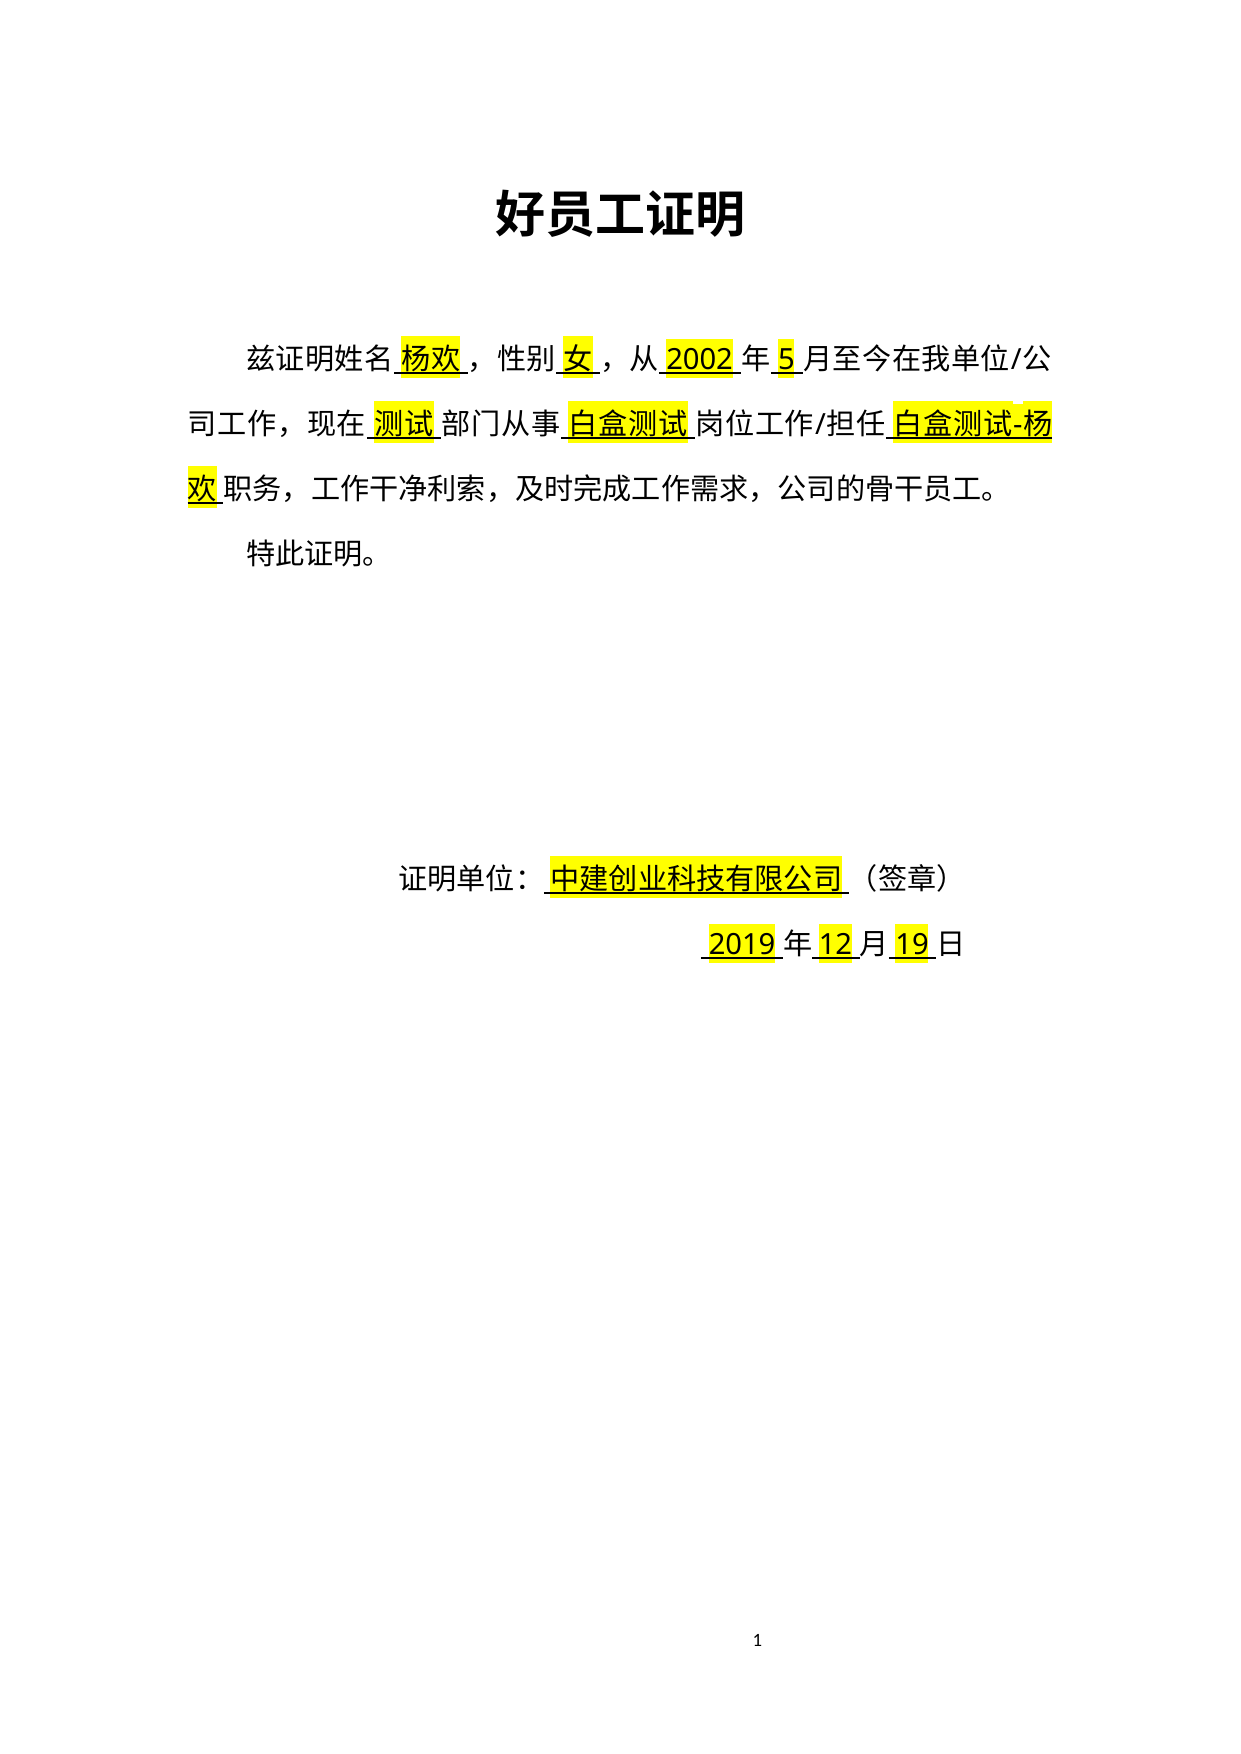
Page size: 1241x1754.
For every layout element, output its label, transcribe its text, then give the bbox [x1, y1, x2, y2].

text 证明单位： 中建创业科技有限公司 （签章） [187, 844, 965, 909]
text 2019 年 12 月 19 日 [187, 909, 965, 974]
text 好员工证明 [187, 162, 1053, 259]
text 特此证明。 [187, 519, 1053, 584]
text 兹证明姓名 杨欢 ，性别 女 ，从 2002 年 5 月至今在我单位/公司工作，现在 测试 部门从事 白盒测试 岗位工作/担任 白盒测试-杨欢 职务，工作干净利索，及时完成工作需求，公司的骨干员工。 [187, 324, 1053, 519]
